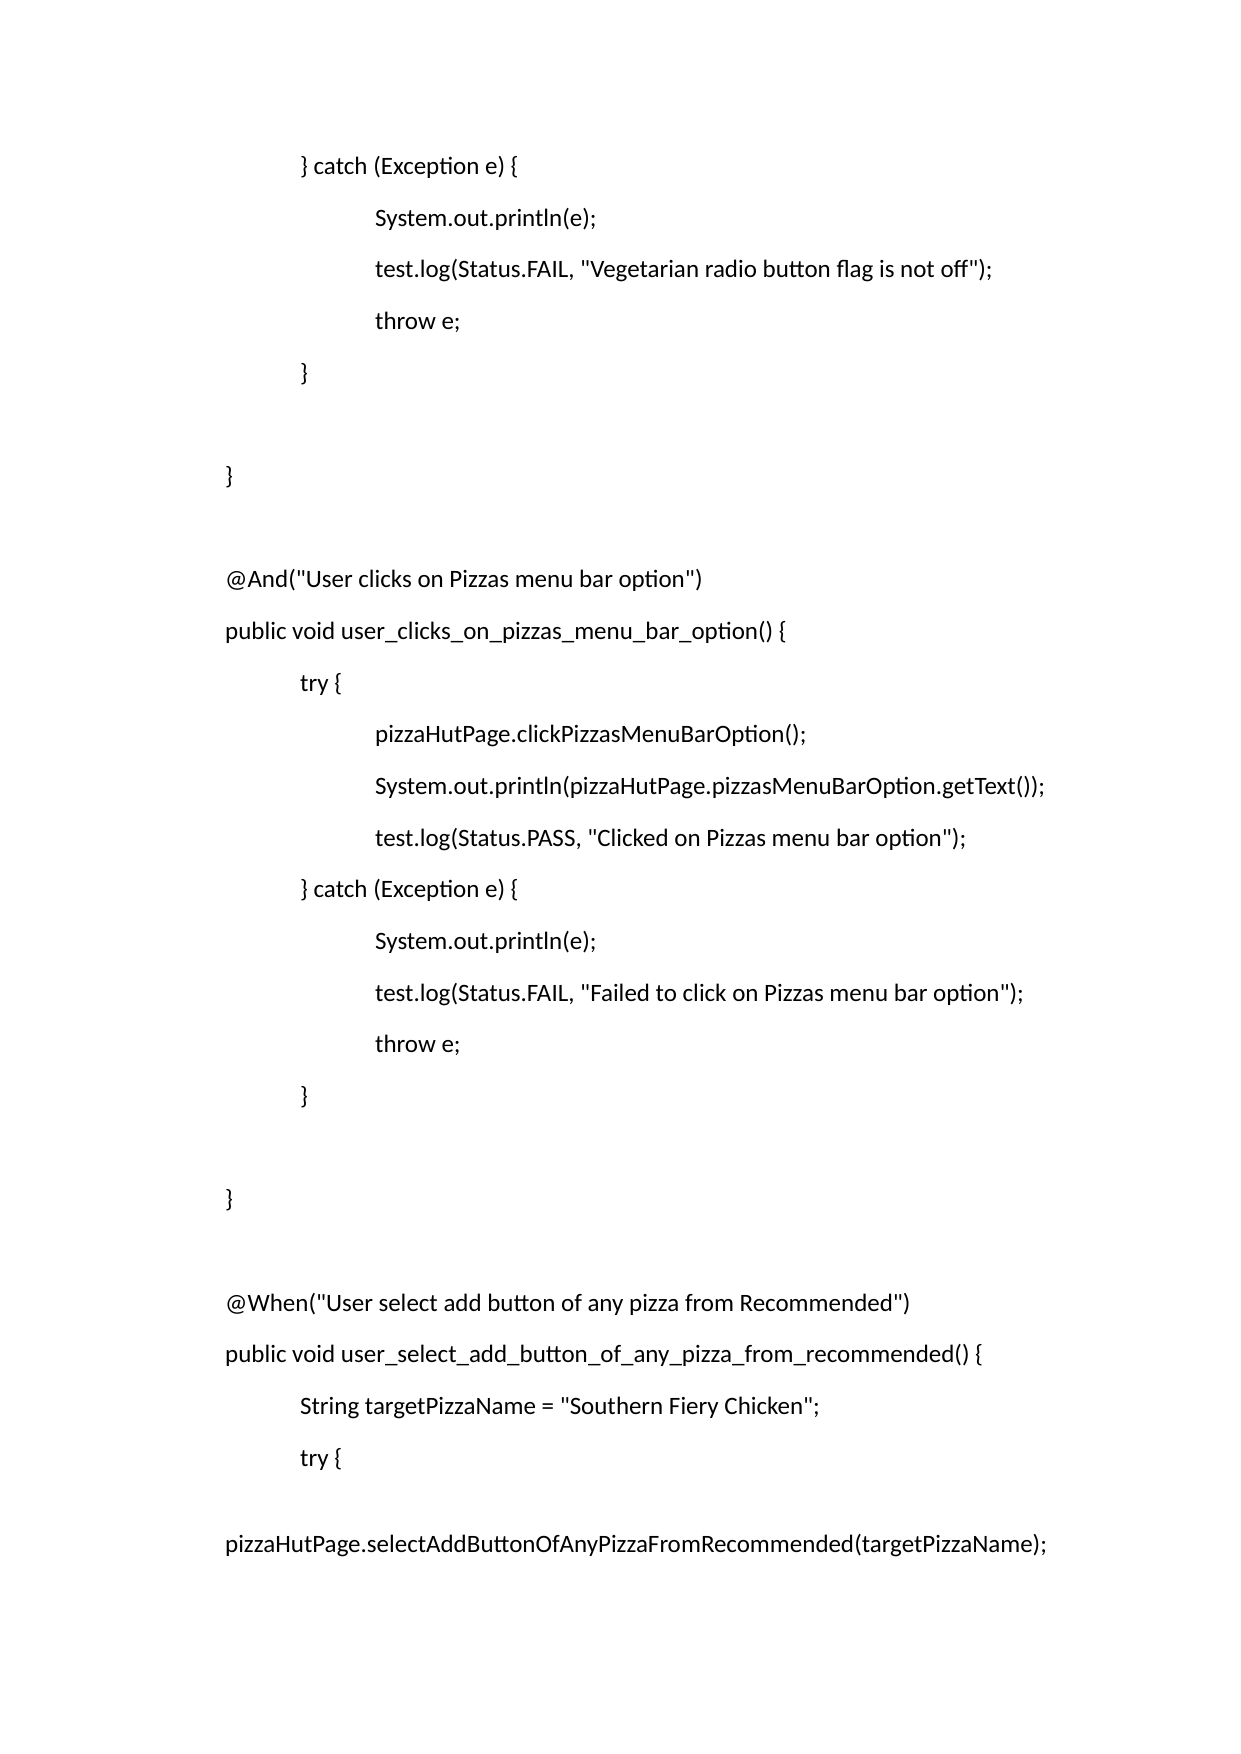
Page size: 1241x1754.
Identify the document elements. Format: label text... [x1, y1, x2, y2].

text System.out.println(e); [150, 202, 1090, 232]
text @When("User select add button of any pizza from Recommended") [150, 1287, 1090, 1317]
text try { [150, 667, 1090, 697]
text public void user_select_add_button_of_any_pizza_from_recommended() { [150, 1338, 1090, 1369]
text test.log(Status.FAIL, "Vegetarian radio button flag is not off"); [150, 253, 1090, 284]
text } [150, 460, 1090, 491]
text } [150, 357, 1090, 387]
text try { [150, 1442, 1090, 1472]
text throw e; [150, 305, 1090, 336]
text } catch (Exception e) { [150, 150, 1090, 181]
text test.log(Status.FAIL, "Failed to click on Pizzas menu bar option"); [150, 977, 1090, 1007]
text test.log(Status.PASS, "Clicked on Pizzas menu bar option"); [150, 822, 1090, 852]
text System.out.println(pizzaHutPage.pizzasMenuBarOption.getText()); [150, 770, 1090, 801]
text @And("User clicks on Pizzas menu bar option") [150, 563, 1090, 594]
text throw e; [150, 1028, 1090, 1059]
text pizzaHutPage.selectAddButtonOfAnyPizzaFromRecommended(targetPizzaName); [150, 1493, 1090, 1559]
text String targetPizzaName = "Southern Fiery Chicken"; [150, 1390, 1090, 1421]
text pizzaHutPage.clickPizzasMenuBarOption(); [150, 718, 1090, 749]
text } catch (Exception e) { [150, 873, 1090, 904]
text System.out.println(e); [150, 925, 1090, 956]
text } [150, 1080, 1090, 1111]
text public void user_clicks_on_pizzas_menu_bar_option() { [150, 615, 1090, 646]
text } [150, 1183, 1090, 1214]
